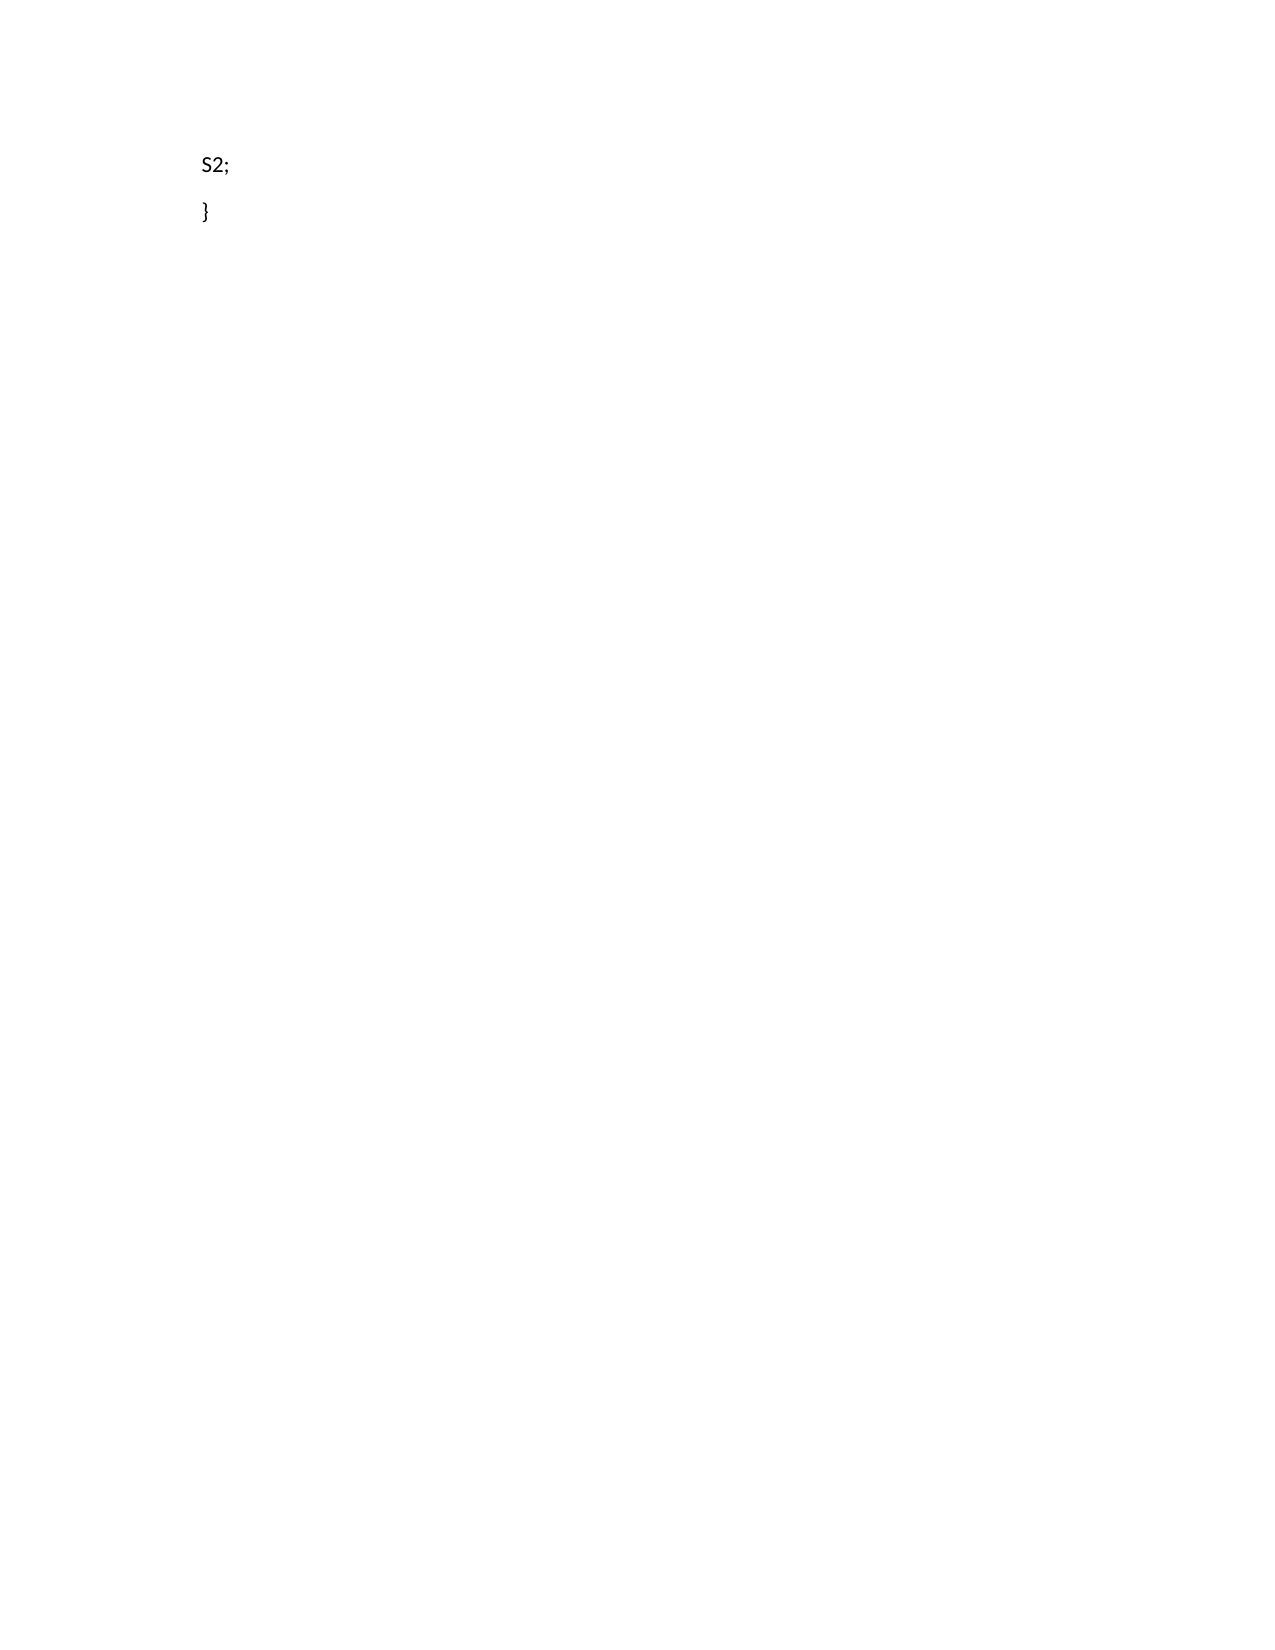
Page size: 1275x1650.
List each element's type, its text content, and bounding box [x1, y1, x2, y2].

text S2; [150, 150, 1125, 178]
text } [150, 197, 1125, 225]
